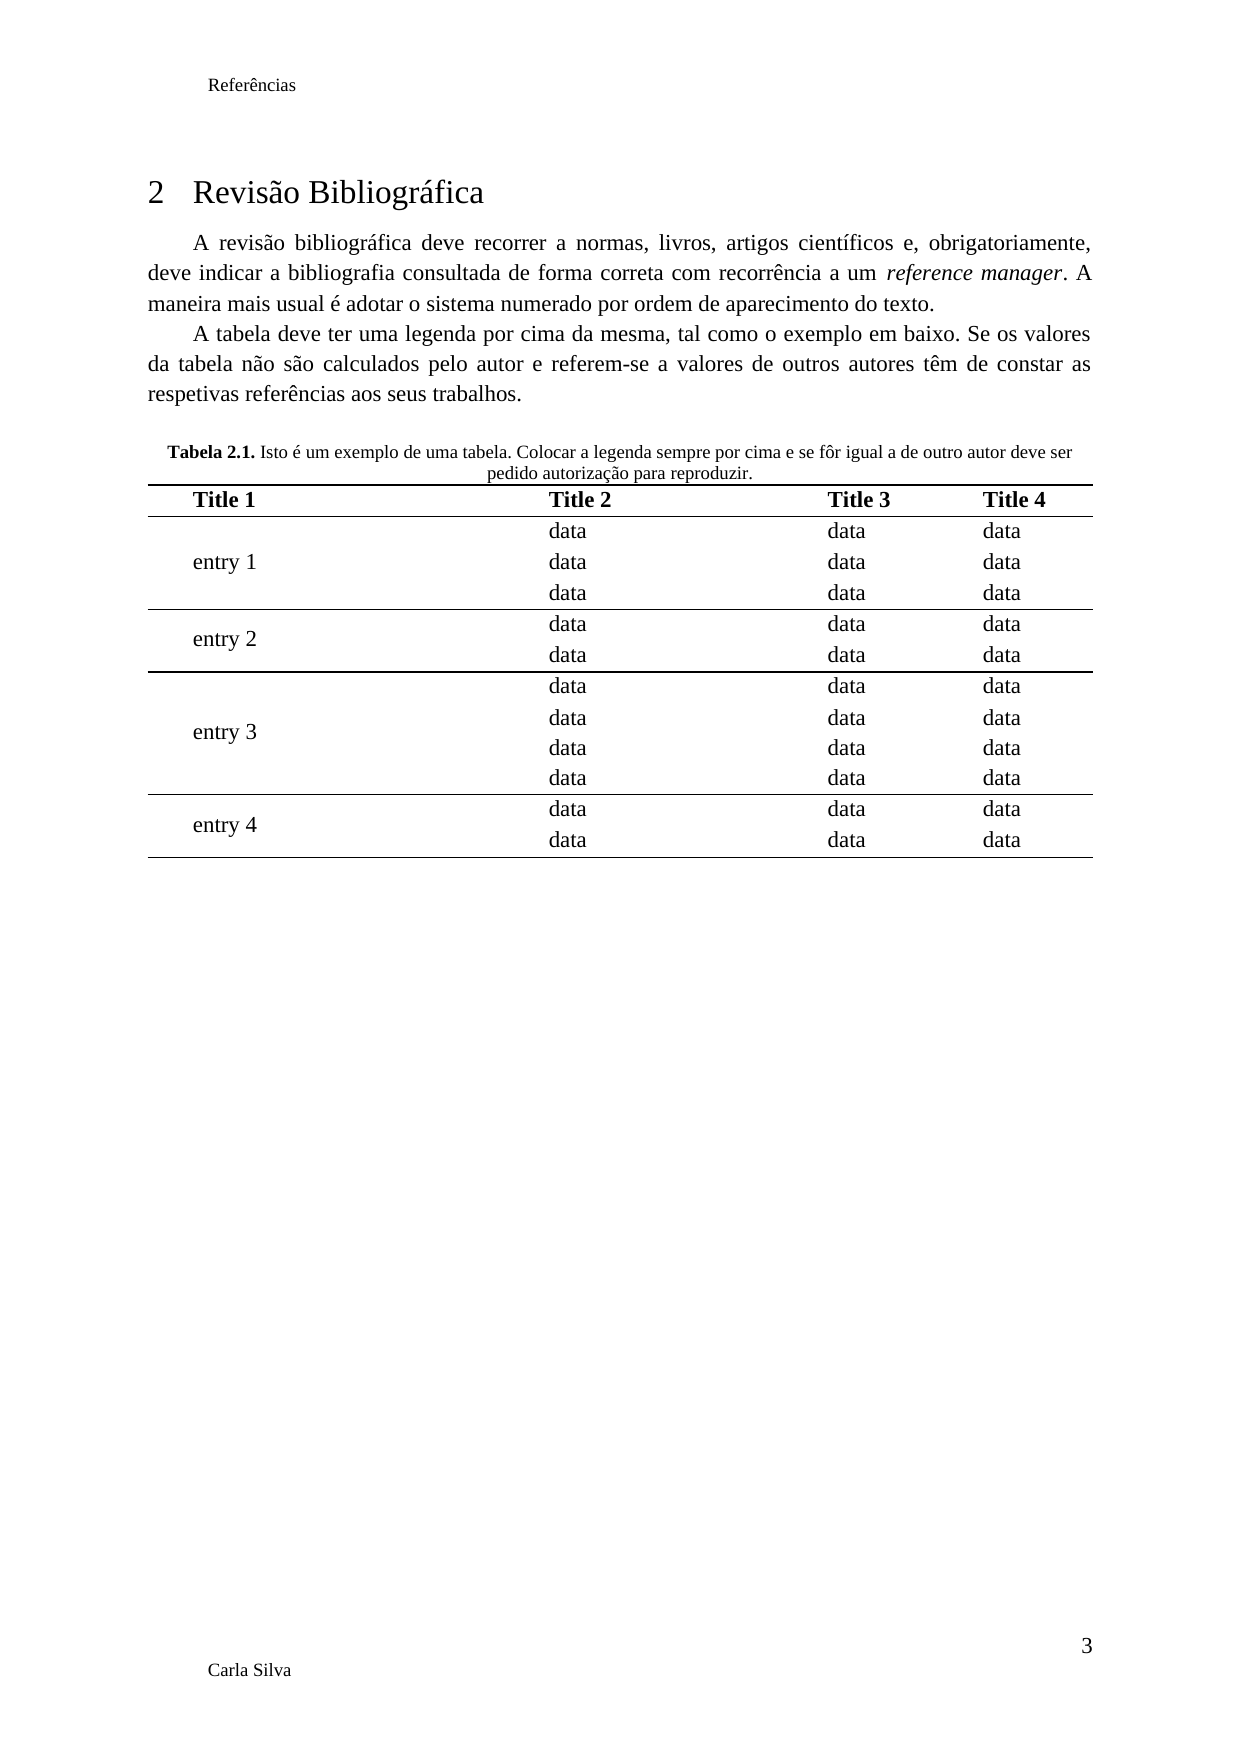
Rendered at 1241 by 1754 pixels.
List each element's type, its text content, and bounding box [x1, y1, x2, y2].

table_header Title 3 [783, 486, 938, 516]
table_cell data [504, 795, 782, 826]
subtitle Revisão Bibliográfica [148, 173, 1092, 211]
table_cell data [504, 703, 782, 734]
table_cell entry 1 [148, 517, 503, 609]
text A tabela deve ter uma legenda por cima da mesma, tal como o exemplo em baixo. Se os valores da tabela não são calculados pelo autor e referem-se a valores de outros autores têm de constar as respetivas referências aos seus trabalhos. [148, 320, 1092, 407]
table_cell data [783, 826, 938, 857]
table_header Title 2 [504, 486, 782, 516]
table_cell data [504, 764, 782, 794]
table_cell data [938, 734, 1092, 764]
table_header Title 1 [148, 486, 503, 516]
text A revisão bibliográfica deve recorrer a normas, livros, artigos científicos e, obrigatoriamente, deve indicar a bibliografia consultada de forma correta com recorrência a um reference manager. A maneira mais usual é adotar o sistema numerado por ordem de aparecimento do texto. [148, 229, 1092, 316]
table_cell entry 3 [148, 673, 503, 794]
table_cell entry 4 [148, 795, 503, 857]
table_cell data [938, 673, 1092, 703]
table_header Title 4 [938, 486, 1092, 516]
table_cell data [504, 734, 782, 764]
table_cell data [938, 703, 1092, 734]
table_cell data [938, 826, 1092, 857]
table_cell data [938, 640, 1092, 671]
table_cell data [783, 795, 938, 826]
table_cell data [938, 764, 1092, 794]
table_cell data [504, 673, 782, 703]
table_cell data [783, 673, 938, 703]
table_cell data [938, 548, 1092, 579]
table_cell data [783, 548, 938, 579]
table_cell data [783, 734, 938, 764]
table_cell data [783, 579, 938, 609]
table_cell data [783, 703, 938, 734]
table_cell data [938, 610, 1092, 640]
table_cell data [783, 517, 938, 547]
table_cell entry 2 [148, 610, 503, 671]
table_cell data [504, 548, 782, 579]
text Tabela 2.1. Isto é um exemplo de uma tabela. Colocar a legenda sempre por cima e se fôr igual a de outro autor deve ser pedido autorização para reproduzir. [148, 441, 1092, 484]
table_cell data [783, 764, 938, 794]
table_cell data [783, 610, 938, 640]
table_cell data [504, 640, 782, 671]
table_cell data [504, 610, 782, 640]
table_cell data [783, 640, 938, 671]
table_cell data [938, 517, 1092, 547]
table_cell data [938, 795, 1092, 826]
table_cell data [504, 517, 782, 547]
table_cell data [504, 826, 782, 857]
table_cell data [938, 579, 1092, 609]
table_cell data [504, 579, 782, 609]
